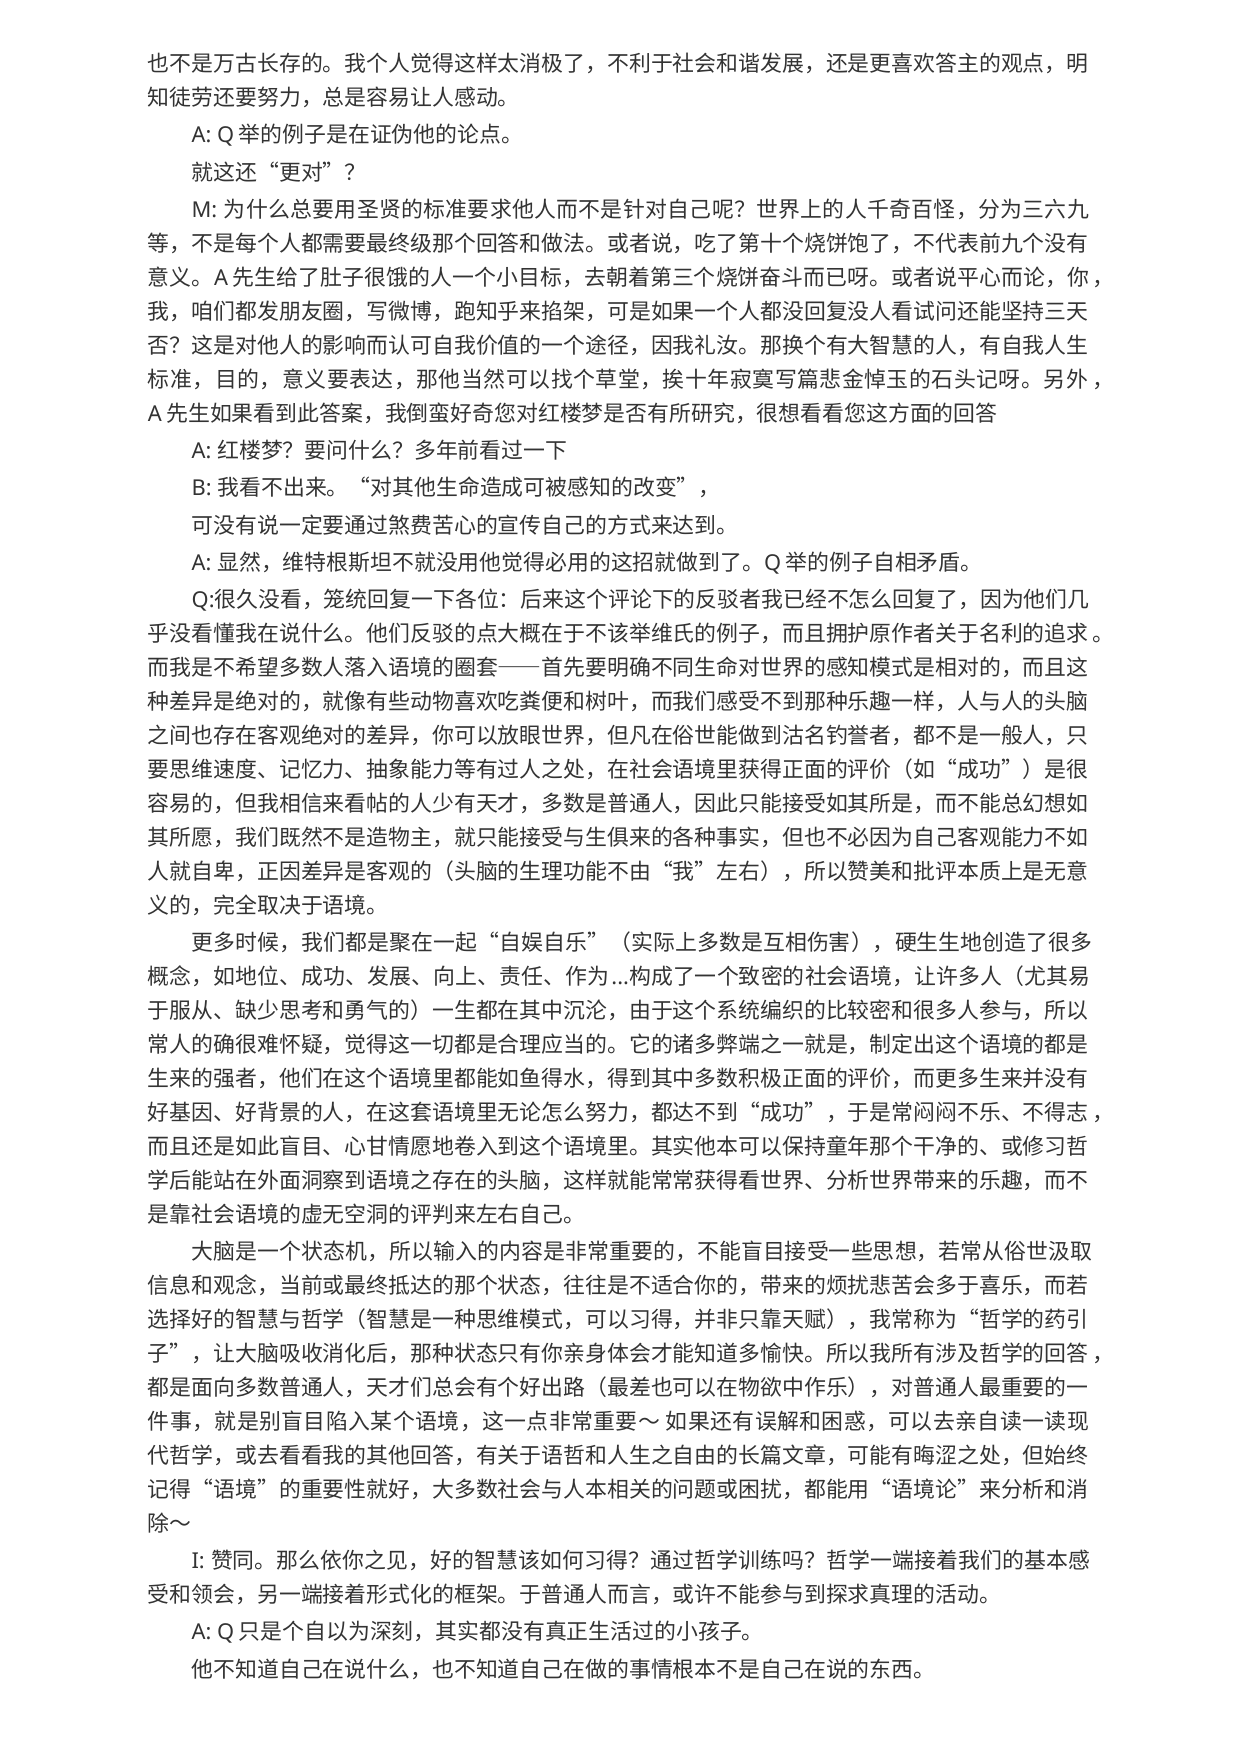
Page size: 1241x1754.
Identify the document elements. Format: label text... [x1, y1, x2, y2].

text 大脑是一个状态机，所以输入的内容是非常重要的，不能盲目接受一些思想，若常从俗世汲取信息和观念，当前或最终抵达的那个状态，往往是不适合你的，带来的烦扰悲苦会多于喜乐，而若选择好的智慧与哲学（智慧是一种思维模式，可以习得，并非只靠天赋），我常称为“哲学的药引子”，让大脑吸收消化后，那种状态只有你亲身体会才能知道多愉快。所以我所有涉及哲学的回答，都是面向多数普通人，天才们总会有个好出路（最差也可以在物欲中作乐），对普通人最重要的一件事，就是别盲目陷入某个语境，这一点非常重要～ 如果还有误解和困惑，可以去亲自读一读现代哲学，或去看看我的其他回答，有关于语哲和人生之自由的长篇文章，可能有晦涩之处，但始终记得“语境”的重要性就好，大多数社会与人本相关的问题或困扰，都能用“语境论”来分析和消除～ [148, 1233, 1092, 1538]
text A: 红楼梦？要问什么？多年前看过一下 [148, 432, 1092, 466]
text 更多时候，我们都是聚在一起“自娱自乐”（实际上多数是互相伤害），硬生生地创造了很多概念，如地位、成功、发展、向上、责任、作为...构成了一个致密的社会语境，让许多人（尤其易于服从、缺少思考和勇气的）一生都在其中沉沦，由于这个系统编织的比较密和很多人参与，所以常人的确很难怀疑，觉得这一切都是合理应当的。它的诸多弊端之一就是，制定出这个语境的都是生来的强者，他们在这个语境里都能如鱼得水，得到其中多数积极正面的评价，而更多生来并没有好基因、好背景的人，在这套语境里无论怎么努力，都达不到“成功”，于是常闷闷不乐、不得志，而且还是如此盲目、心甘情愿地卷入到这个语境里。其实他本可以保持童年那个干净的、或修习哲学后能站在外面洞察到语境之存在的头脑，这样就能常常获得看世界、分析世界带来的乐趣，而不是靠社会语境的虚无空洞的评判来左右自己。 [148, 924, 1092, 1229]
text 可没有说一定要通过煞费苦心的宣传自己的方式来达到。 [148, 506, 1092, 540]
text M: 为什么总要用圣贤的标准要求他人而不是针对自己呢？世界上的人千奇百怪，分为三六九等，不是每个人都需要最终级那个回答和做法。或者说，吃了第十个烧饼饱了，不代表前九个没有意义。A先生给了肚子很饿的人一个小目标，去朝着第三个烧饼奋斗而已呀。或者说平心而论，你，我，咱们都发朋友圈，写微博，跑知乎来掐架，可是如果一个人都没回复没人看试问还能坚持三天否？这是对他人的影响而认可自我价值的一个途径，因我礼汝。那换个有大智慧的人，有自我人生标准，目的，意义要表达，那他当然可以找个草堂，挨十年寂寞写篇悲金悼玉的石头记呀。另外，A先生如果看到此答案，我倒蛮好奇您对红楼梦是否有所研究，很想看看您这方面的回答 [148, 191, 1092, 428]
text B: 我看不出来。“对其他生命造成可被感知的改变”， [148, 469, 1092, 503]
text I: 赞同。那么依你之见，好的智慧该如何习得？通过哲学训练吗？哲学一端接着我们的基本感受和领会，另一端接着形式化的框架。于普通人而言，或许不能参与到探求真理的活动。 [148, 1542, 1092, 1610]
text A: Q举的例子是在证伪他的论点。 [148, 116, 1092, 150]
text A: 显然，维特根斯坦不就没用他觉得必用的这招就做到了。Q举的例子自相矛盾。 [148, 544, 1092, 578]
text 就这还“更对”？ [148, 153, 1092, 187]
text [148, 45, 1092, 113]
text 他不知道自己在说什么，也不知道自己在做的事情根本不是自己在说的东西。 [148, 1650, 1092, 1684]
text A: Q只是个自以为深刻，其实都没有真正生活过的小孩子。 [148, 1613, 1092, 1647]
text Q:很久没看，笼统回复一下各位：后来这个评论下的反驳者我已经不怎么回复了，因为他们几乎没看懂我在说什么。他们反驳的点大概在于不该举维氏的例子，而且拥护原作者关于名利的追求。而我是不希望多数人落入语境的圈套——首先要明确不同生命对世界的感知模式是相对的，而且这种差异是绝对的，就像有些动物喜欢吃粪便和树叶，而我们感受不到那种乐趣一样，人与人的头脑之间也存在客观绝对的差异，你可以放眼世界，但凡在俗世能做到沽名钓誉者，都不是一般人，只要思维速度、记忆力、抽象能力等有过人之处，在社会语境里获得正面的评价（如“成功”）是很容易的，但我相信来看帖的人少有天才，多数是普通人，因此只能接受如其所是，而不能总幻想如其所愿，我们既然不是造物主，就只能接受与生俱来的各种事实，但也不必因为自己客观能力不如人就自卑，正因差异是客观的（头脑的生理功能不由“我”左右），所以赞美和批评本质上是无意义的，完全取决于语境。 [148, 581, 1092, 921]
